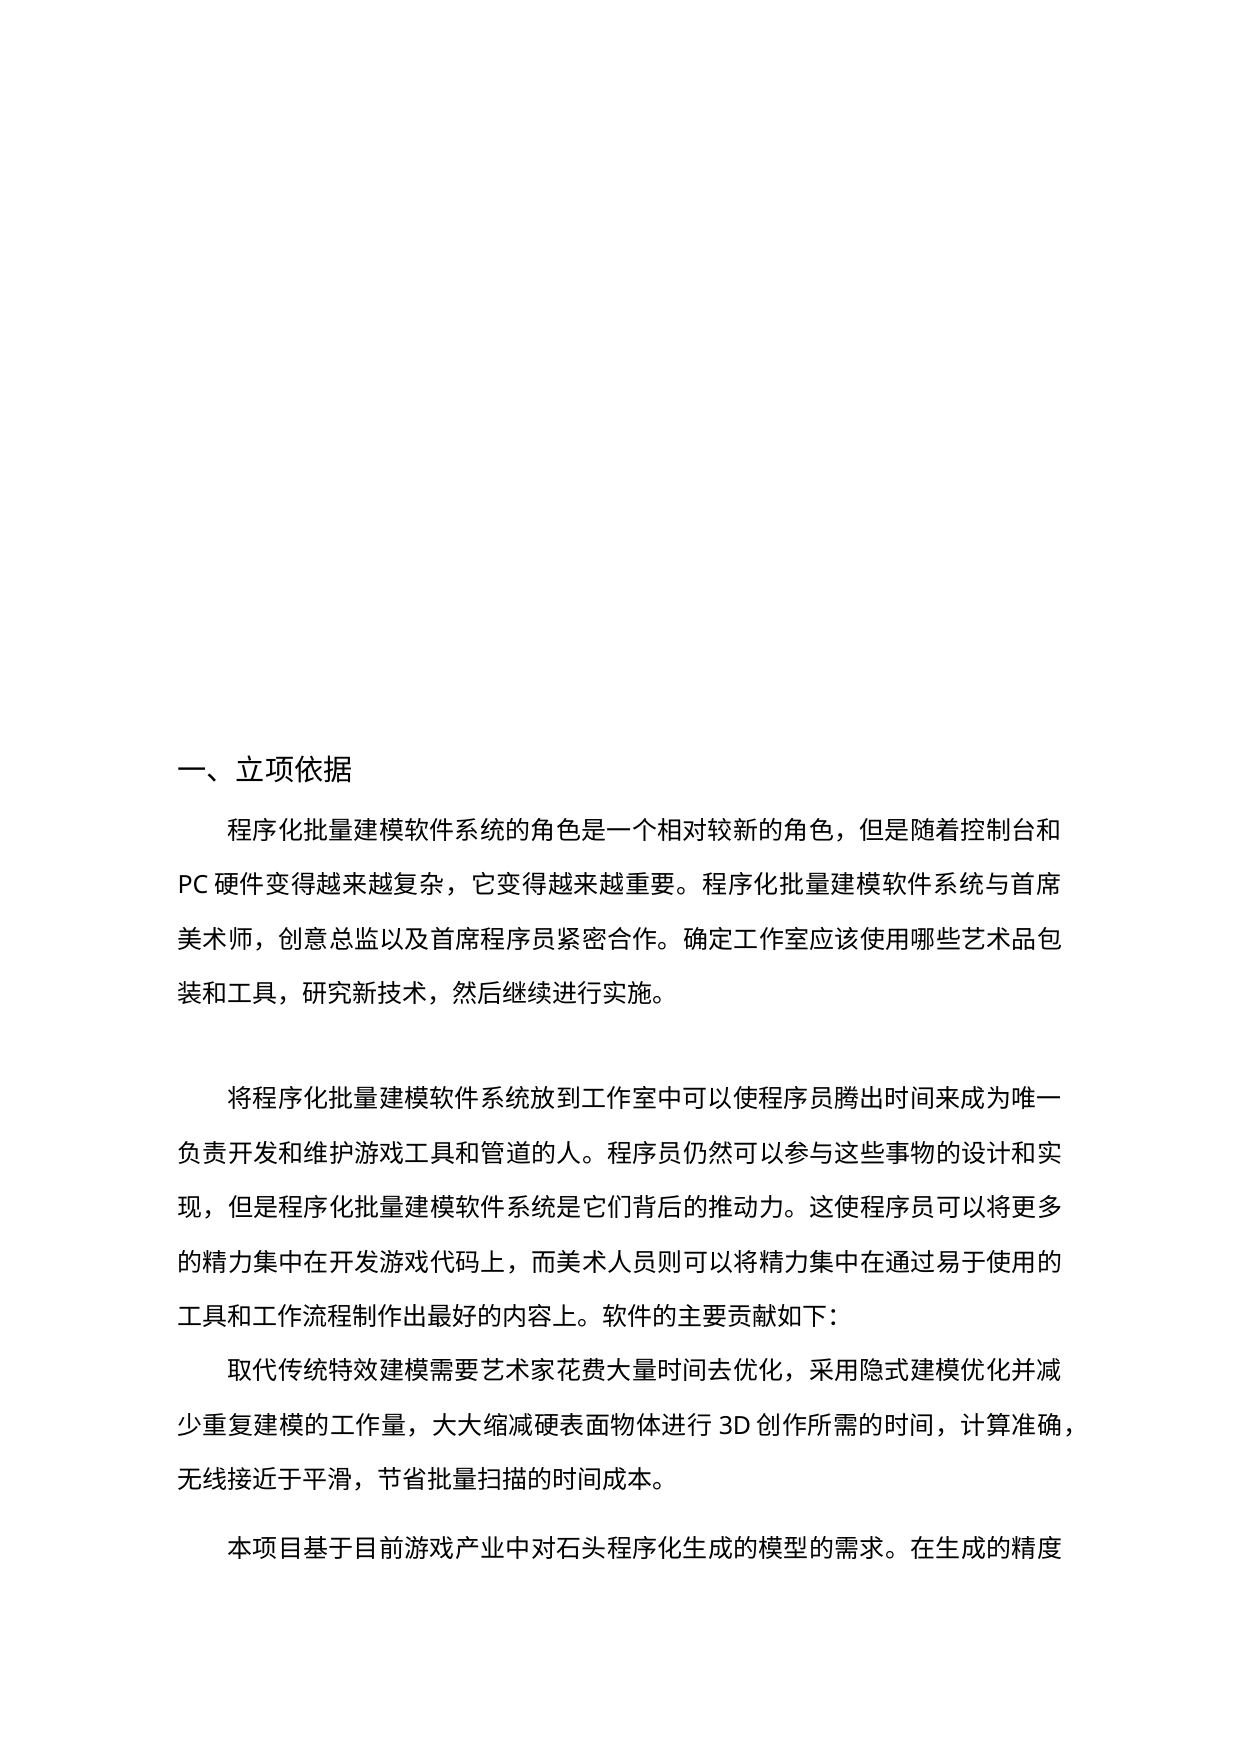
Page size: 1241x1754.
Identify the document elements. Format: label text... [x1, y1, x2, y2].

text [177, 1514, 1063, 1579]
text 将程序化批量建模软件系统放到工作室中可以使程序员腾出时间来成为唯一负责开发和维护游戏工具和管道的人。程序员仍然可以参与这些事物的设计和实现，但是程序化批量建模软件系统是它们背后的推动力。这使程序员可以将更多的精力集中在开发游戏代码上，而美术人员则可以将精力集中在通过易于使用的工具和工作流程制作出最好的内容上。软件的主要贡献如下： [177, 1079, 1063, 1333]
text 程序化批量建模软件系统的角色是一个相对较新的角色，但是随着控制台和PC硬件变得越来越复杂，它变得越来越重要。程序化批量建模软件系统与首席美术师，创意总监以及首席程序员紧密合作。确定工作室应该使用哪些艺术品包装和工具，研究新技术，然后继续进行实施。 [177, 810, 1063, 1010]
text 取代传统特效建模需要艺术家花费大量时间去优化，采用隐式建模优化并减少重复建模的工作量，大大缩减硬表面物体进行3D创作所需的时间，计算准确，无线接近于平滑，节省批量扫描的时间成本。 [177, 1351, 1063, 1496]
text 一、立项依据 [177, 747, 1063, 789]
